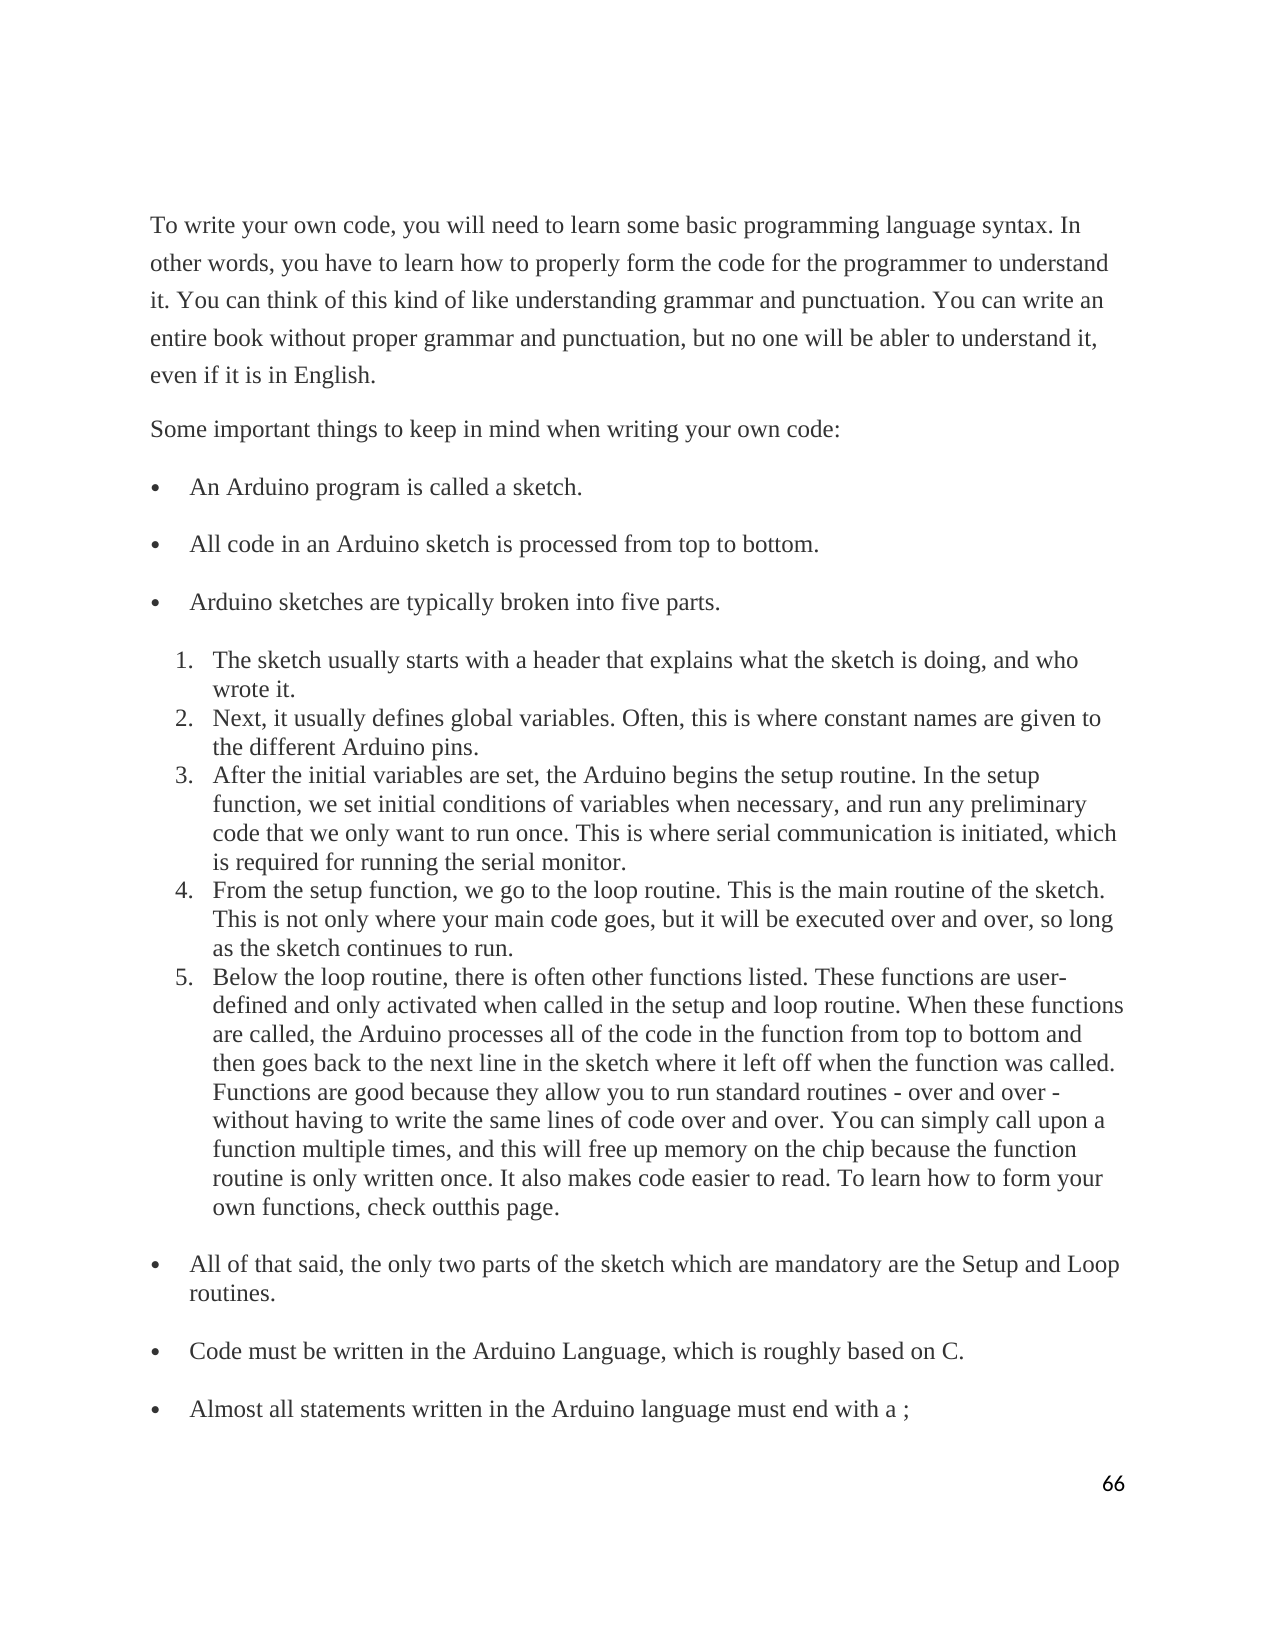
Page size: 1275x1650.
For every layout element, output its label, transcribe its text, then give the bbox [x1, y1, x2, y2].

list An Arduino program is called a sketch. [152, 472, 1125, 500]
list The sketch usually starts with a header that explains what the sketch is doing, and who wrote it. [175, 645, 1125, 703]
list Next, it usually defines global variables. Often, this is where constant names are given to the different Arduino pins. [175, 703, 1125, 760]
list All code in an Arduino sketch is processed from top to bottom. [152, 529, 1125, 558]
list Almost all statements written in the Arduino language must end with a ; [152, 1394, 1125, 1423]
text To write your own code, you will need to learn some basic programming language syntax. In other words, you have to learn how to properly form the code for the programmer to understand it. You can think of this kind of like understanding grammar and punctuation. You can write an entire book without proper grammar and punctuation, but no one will be abler to understand it, even if it is in English. [150, 202, 1125, 389]
list All of that said, the only two parts of the sketch which are mandatory are the Setup and Loop routines. [152, 1249, 1125, 1307]
list Below the loop routine, there is often other functions listed. These functions are user-defined and only activated when called in the setup and loop routine. When these functions are called, the Arduino processes all of the code in the function from top to bottom and then goes back to the next line in the sketch where it left off when the function was called. Functions are good because they allow you to run standard routines - over and over - without having to write the same lines of code over and over. You can simply call upon a function multiple times, and this will free up memory on the chip because the function routine is only written once. It also makes code easier to read. To learn how to form your own functions, check outthis page. [175, 962, 1125, 1220]
list Arduino sketches are typically broken into five parts. [152, 587, 1125, 616]
list Code must be written in the Arduino Language, which is roughly based on C. [152, 1336, 1125, 1365]
text Some important things to keep in mind when writing your own code: [150, 405, 1125, 442]
list After the initial variables are set, the Arduino begins the setup routine. In the setup function, we set initial conditions of variables when necessary, and run any preliminary code that we only want to run once. This is where serial communication is initiated, which is required for running the serial monitor. [175, 760, 1125, 875]
list From the setup function, we go to the loop routine. This is the main routine of the sketch. This is not only where your main code goes, but it will be executed over and over, so long as the sketch continues to run. [175, 875, 1125, 962]
